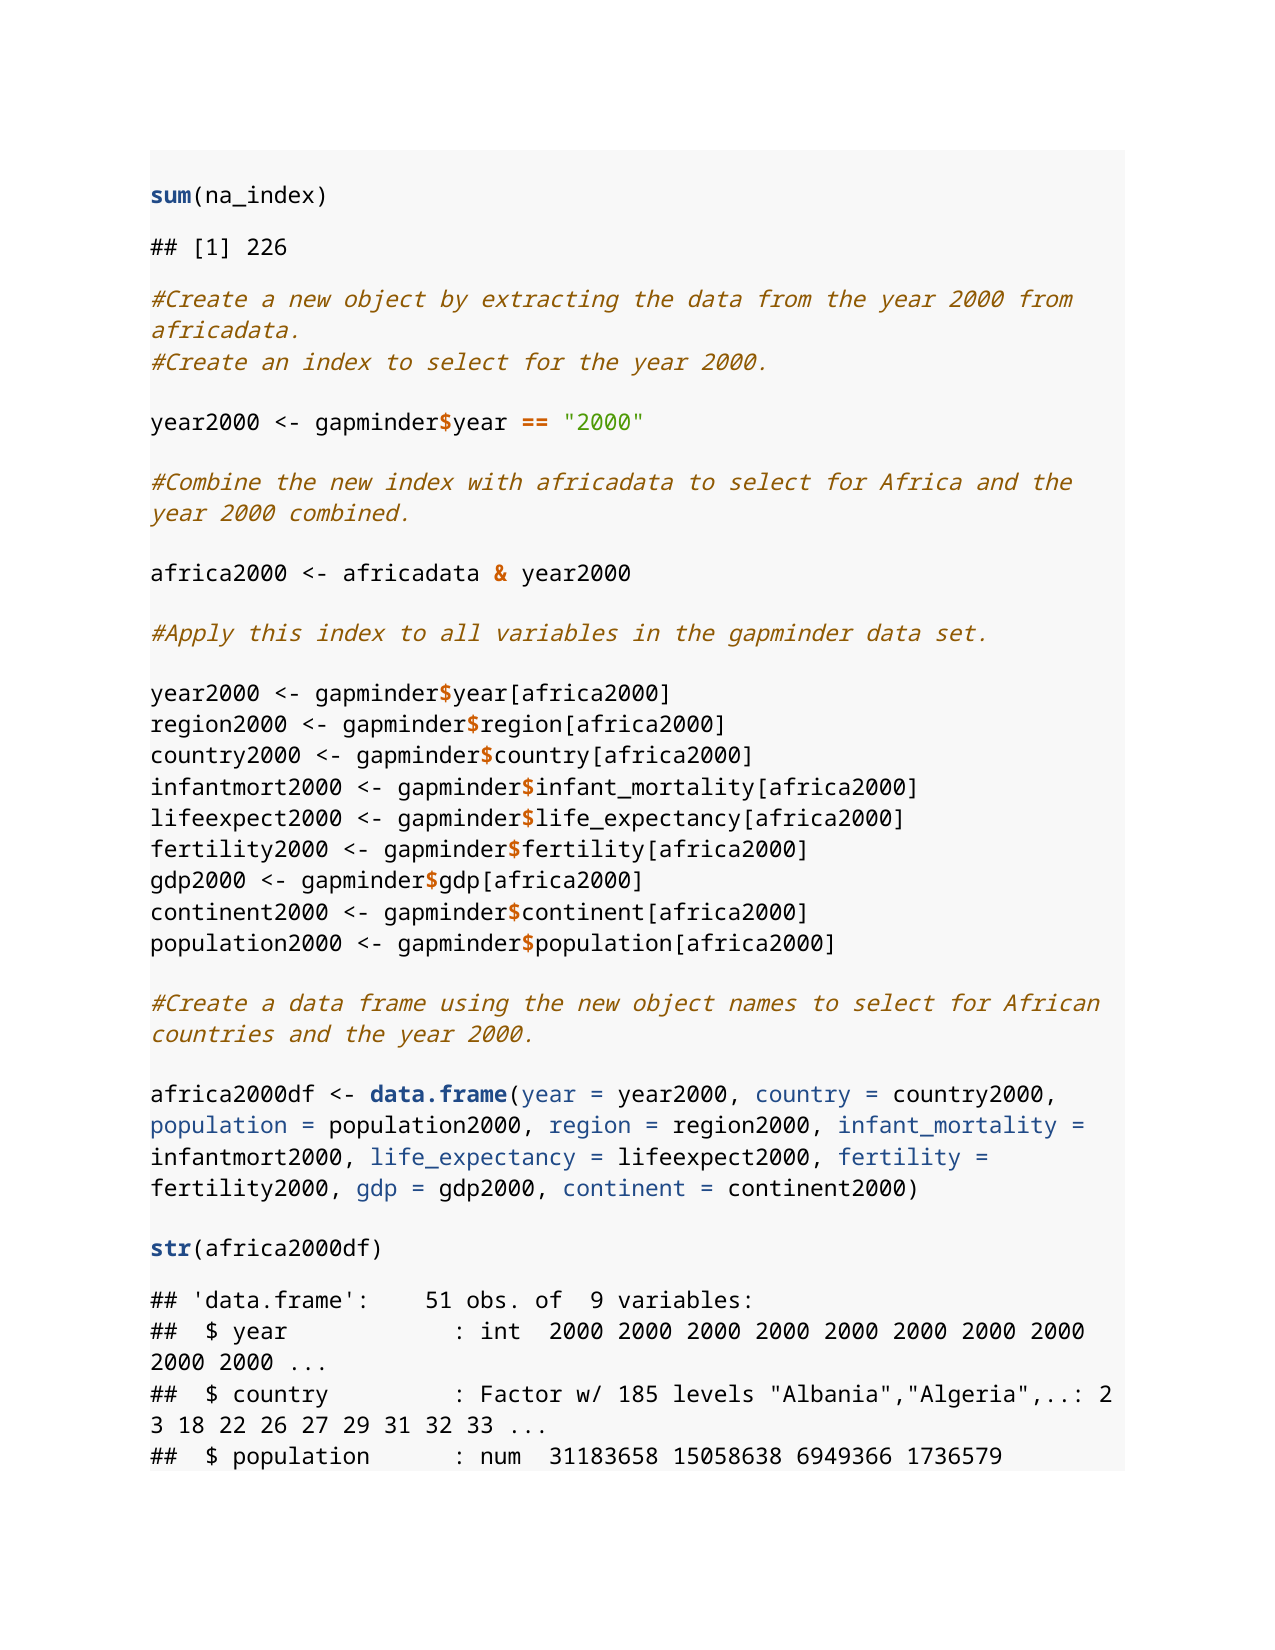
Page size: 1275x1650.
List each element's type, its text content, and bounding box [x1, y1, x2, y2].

text #Create a new object by extracting the data from the year 2000 from africadata. #Create an index to select for the year 2000. year2000 <- gapminder$year == "2000" #Combine the new index with africadata to select for Africa and the year 2000 combined. africa2000 <- africadata & year2000 #Apply this index to all variables in the gapminder data set. year2000 <- gapminder$year[africa2000] region2000 <- gapminder$region[africa2000] country2000 <- gapminder$country[africa2000] infantmort2000 <- gapminder$infant_mortality[africa2000] lifeexpect2000 <- gapminder$life_expectancy[africa2000] fertility2000 <- gapminder$fertility[africa2000] gdp2000 <- gapminder$gdp[africa2000] continent2000 <- gapminder$continent[africa2000] population2000 <- gapminder$population[africa2000] #Create a data frame using the new object names to select for African countries and the year 2000. africa2000df <- data.frame(year = year2000, country = country2000, population = population2000, region = region2000, infant_mortality = infantmort2000, life_expectancy = lifeexpect2000, fertility = fertility2000, gdp = gdp2000, continent = continent2000) str(africa2000df) [150, 283, 1125, 1263]
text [150, 1284, 1125, 1471]
text ## [1] 226 [150, 231, 1125, 262]
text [150, 150, 1125, 210]
